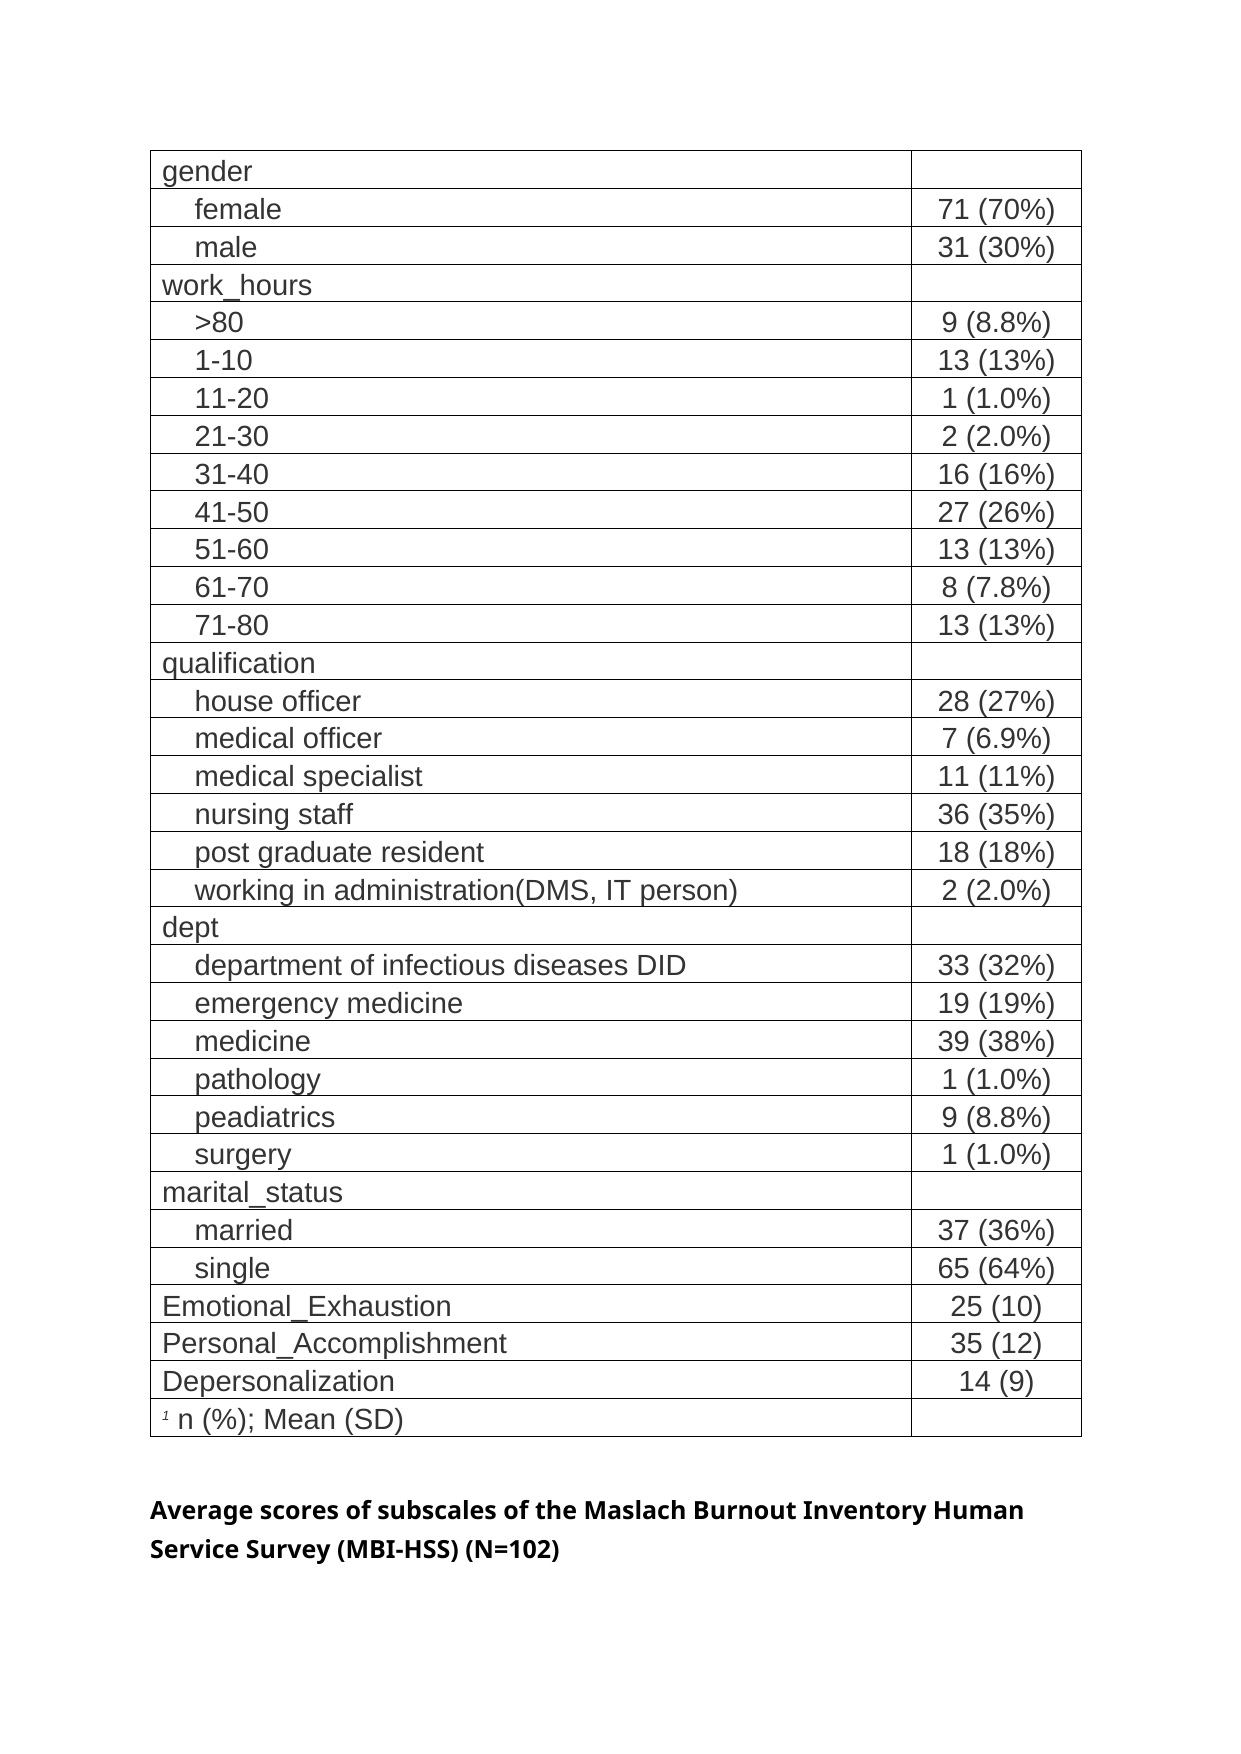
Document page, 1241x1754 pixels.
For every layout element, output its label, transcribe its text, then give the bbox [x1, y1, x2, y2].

table_cell 28 (27%) [912, 680, 1081, 717]
table_cell 7 (6.9%) [912, 718, 1081, 755]
table_cell surgery [151, 1134, 911, 1171]
table_cell emergency medicine [151, 983, 911, 1020]
table_cell 11-20 [151, 378, 911, 415]
table_cell 31 (30%) [912, 227, 1081, 263]
table_cell 35 (12) [912, 1323, 1081, 1360]
table_cell 41-50 [151, 491, 911, 528]
table_cell gender [151, 151, 911, 188]
table_cell 31-40 [151, 454, 911, 490]
table_cell 1 (1.0%) [912, 1134, 1081, 1171]
table_cell Emotional_Exhaustion [151, 1285, 911, 1322]
table_cell 11 (11%) [912, 756, 1081, 793]
table_cell [912, 1399, 1081, 1436]
table_cell >80 [151, 302, 911, 339]
table_cell 39 (38%) [912, 1021, 1081, 1057]
table_cell 19 (19%) [912, 983, 1081, 1020]
table_cell 18 (18%) [912, 832, 1081, 868]
table_cell 13 (13%) [912, 529, 1081, 566]
text Average scores of subscales of the Maslach Burnout Inventory Human Service Survey (MBI-HSS) (N=102) [150, 1492, 1090, 1566]
table_cell 37 (36%) [912, 1210, 1081, 1247]
table_cell 13 (13%) [912, 605, 1081, 642]
table_cell post graduate resident [151, 832, 911, 868]
table_cell 51-60 [151, 529, 911, 566]
table_cell 21-30 [151, 416, 911, 452]
table_cell Depersonalization [151, 1361, 911, 1398]
table_cell 1 (1.0%) [912, 1059, 1081, 1095]
table_cell [912, 1172, 1081, 1209]
table_cell 71 (70%) [912, 189, 1081, 226]
table_cell 1 n (%); Mean (SD) [151, 1399, 911, 1436]
table_cell female [151, 189, 911, 226]
table_cell married [151, 1210, 911, 1247]
table_cell dept [151, 907, 911, 944]
table_cell 8 (7.8%) [912, 567, 1081, 604]
table_cell 27 (26%) [912, 491, 1081, 528]
table_cell 2 (2.0%) [912, 870, 1081, 906]
table_cell 9 (8.8%) [912, 1096, 1081, 1133]
table_cell house officer [151, 680, 911, 717]
table_cell single [151, 1248, 911, 1284]
table_cell 13 (13%) [912, 340, 1081, 377]
table_cell 9 (8.8%) [912, 302, 1081, 339]
table_cell 65 (64%) [912, 1248, 1081, 1284]
table_cell qualification [151, 643, 911, 679]
table_cell medical specialist [151, 756, 911, 793]
table_cell work_hours [151, 265, 911, 301]
table_cell 1-10 [151, 340, 911, 377]
table_cell marital_status [151, 1172, 911, 1209]
table_cell [912, 265, 1081, 301]
table_cell working in administration(DMS, IT person) [151, 870, 911, 906]
table_cell 2 (2.0%) [912, 416, 1081, 452]
table_cell department of infectious diseases DID [151, 945, 911, 982]
table_cell 61-70 [151, 567, 911, 604]
table_cell 16 (16%) [912, 454, 1081, 490]
table_cell peadiatrics [151, 1096, 911, 1133]
table_cell nursing staff [151, 794, 911, 831]
table_cell [912, 643, 1081, 679]
table_cell pathology [151, 1059, 911, 1095]
table_cell medical officer [151, 718, 911, 755]
table_cell 1 (1.0%) [912, 378, 1081, 415]
table_cell 33 (32%) [912, 945, 1081, 982]
table_cell medicine [151, 1021, 911, 1057]
table_cell [912, 907, 1081, 944]
table_cell [912, 151, 1081, 188]
table_cell male [151, 227, 911, 263]
table_cell 25 (10) [912, 1285, 1081, 1322]
table_cell 36 (35%) [912, 794, 1081, 831]
table_cell 71-80 [151, 605, 911, 642]
table_cell 14 (9) [912, 1361, 1081, 1398]
table_cell Personal_Accomplishment [151, 1323, 911, 1360]
